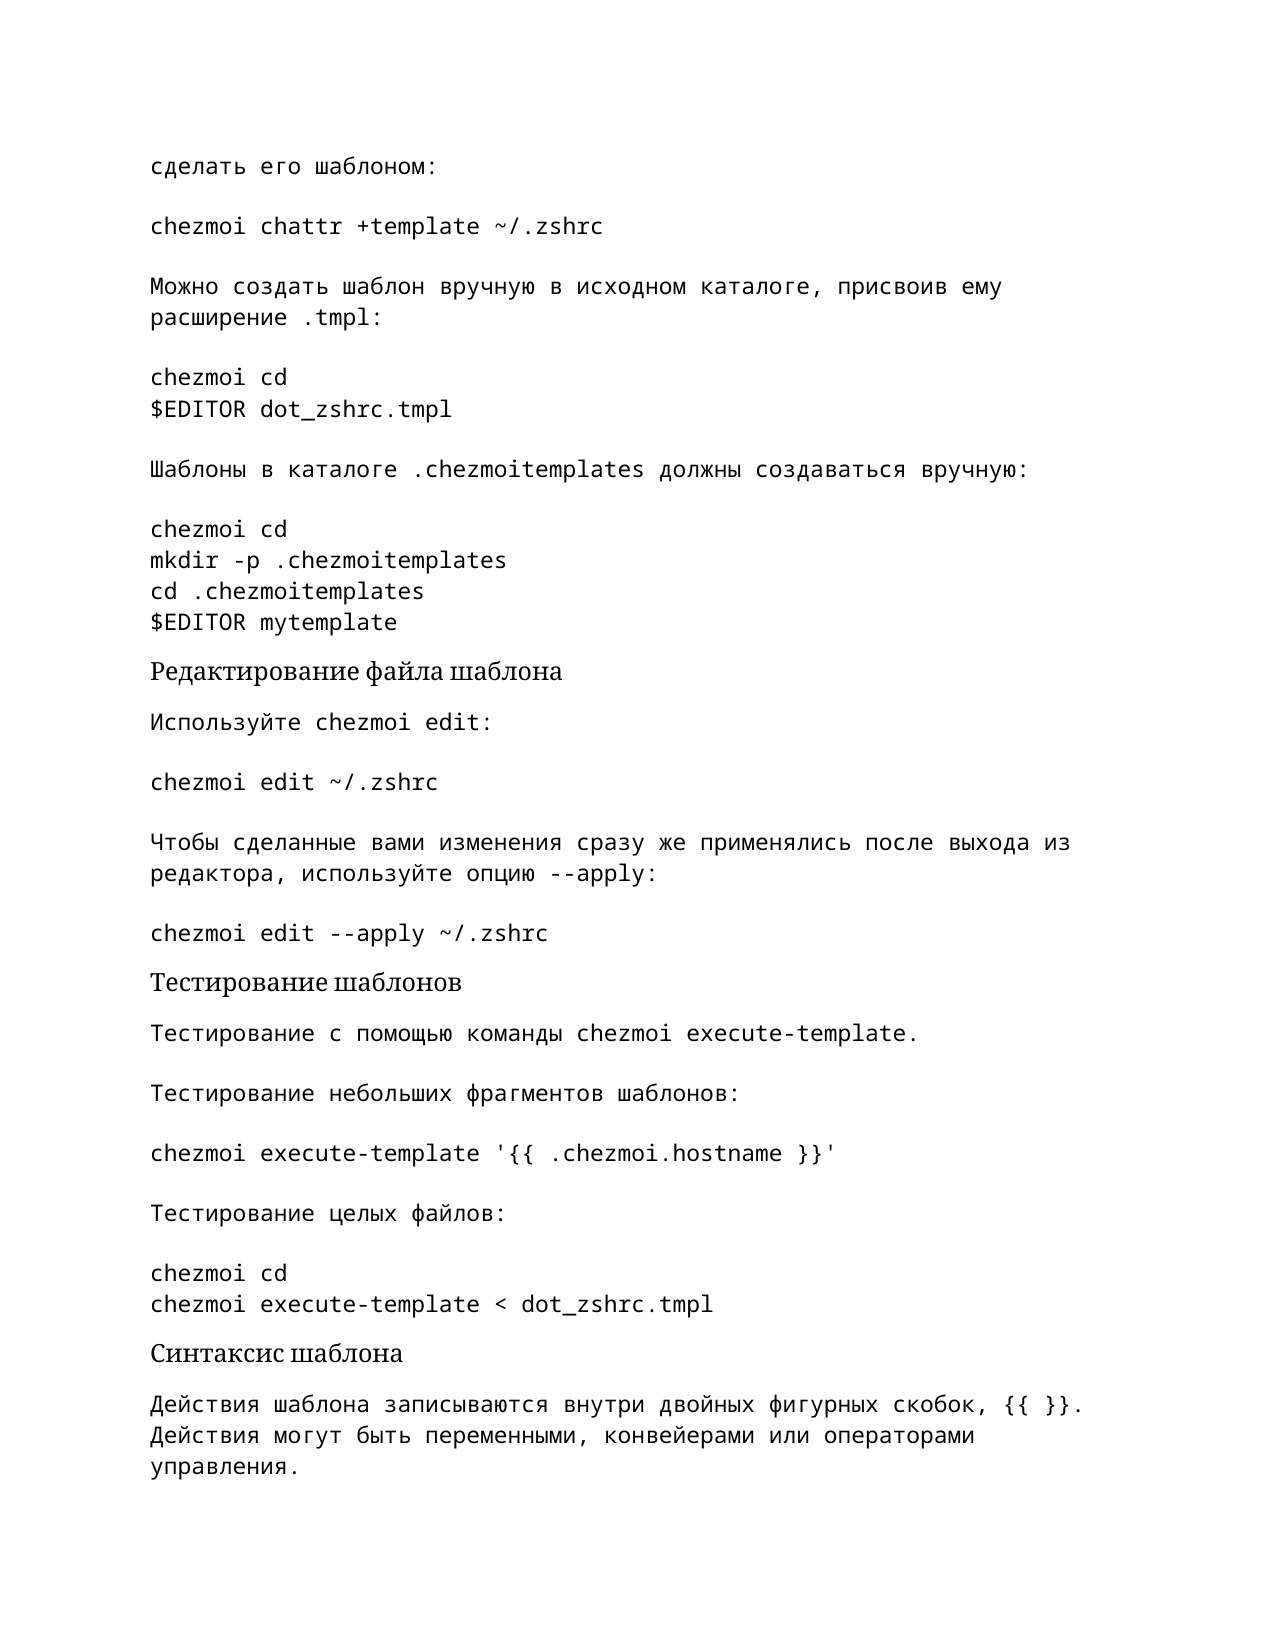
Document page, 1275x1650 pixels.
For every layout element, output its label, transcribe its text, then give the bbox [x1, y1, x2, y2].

text Синтаксис шаблона [150, 1340, 1125, 1369]
text Тестирование с помощью команды chezmoi execute-template. Тестирование небольших фрагментов шаблонов: chezmoi execute-template '{{ .chezmoi.hostname }}' Тестирование целых файлов: chezmoi cd chezmoi execute-template < dot_zshrc.tmpl [150, 1017, 1125, 1319]
text Тестирование шаблонов [150, 969, 1125, 998]
text Редактирование файла шаблона [150, 658, 1125, 687]
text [150, 1387, 1125, 1481]
text Используйте chezmoi edit: chezmoi edit ~/.zshrc Чтобы сделанные вами изменения сразу же применялись после выхода из редактора, используйте опцию --apply: chezmoi edit --apply ~/.zshrc [150, 706, 1125, 948]
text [150, 150, 1125, 637]
